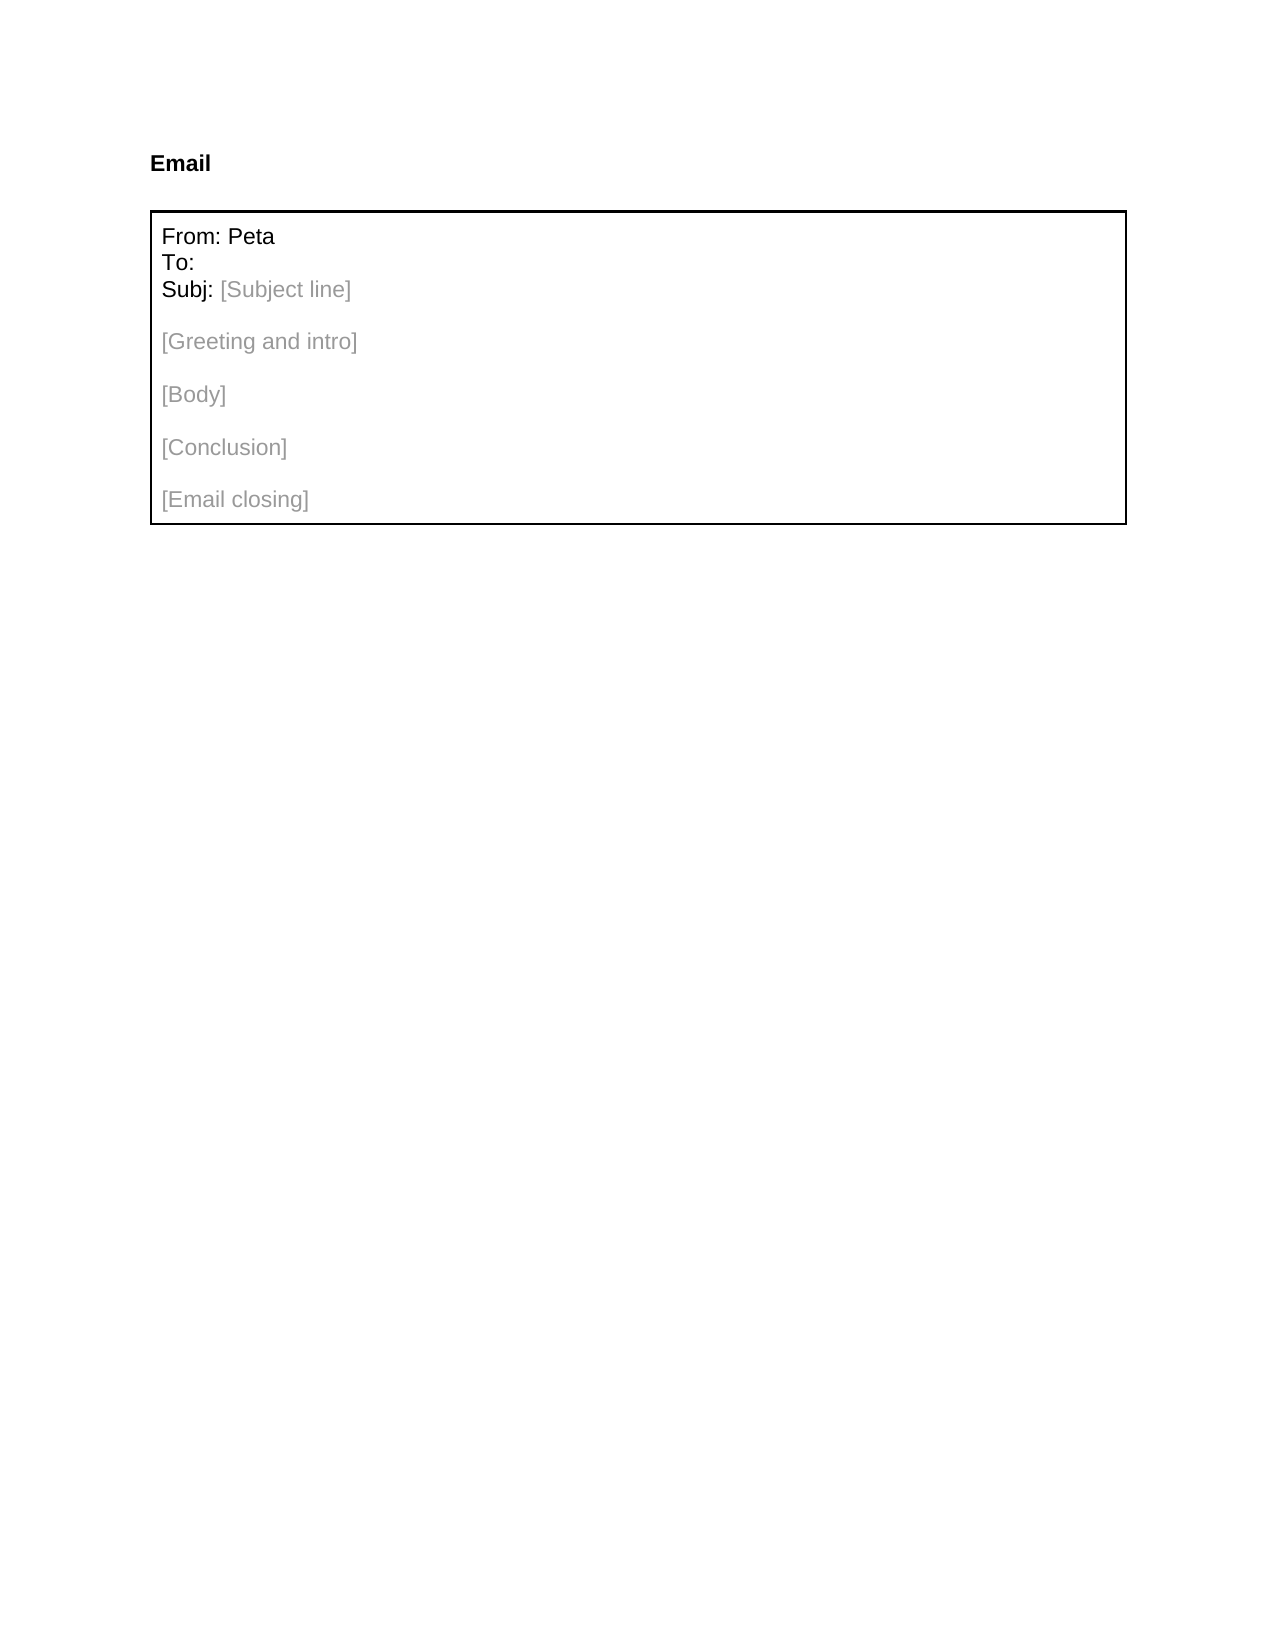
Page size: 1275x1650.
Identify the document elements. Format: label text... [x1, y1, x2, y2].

table_header From: Peta To: Subj: [Subject line] [Greeting and intro] [Body] [Conclusion] [Email closing] [152, 213, 1125, 523]
text Email [150, 150, 1125, 176]
